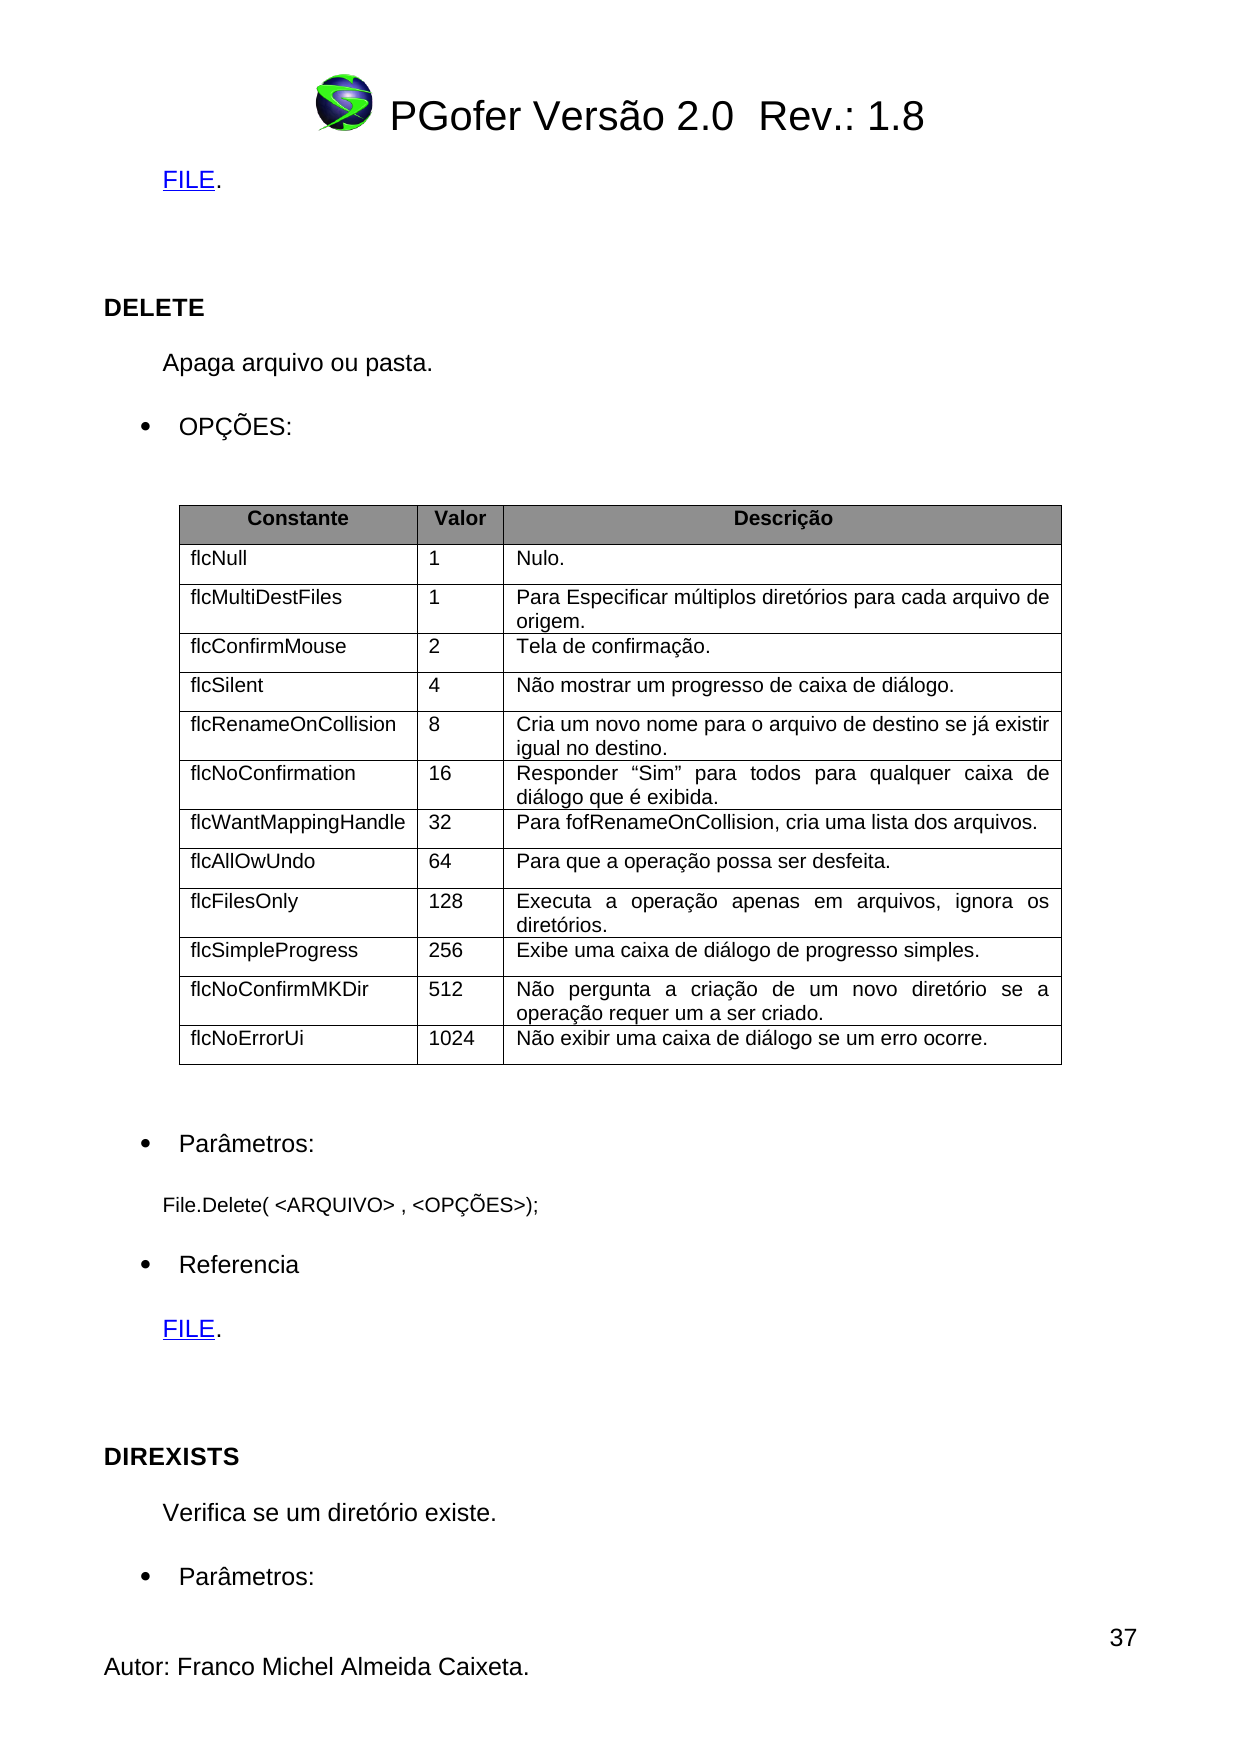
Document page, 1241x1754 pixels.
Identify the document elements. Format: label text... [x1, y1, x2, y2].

list Parâmetros: [141, 1561, 1137, 1590]
table_cell flcNoErrorUi [180, 1026, 417, 1064]
table_cell flcNoConfirmation [180, 761, 417, 809]
text FILE. [103, 1314, 1137, 1343]
picture [315, 73, 373, 131]
text File.Delete( <ARQUIVO> , <OPÇÕES>); [103, 1193, 1137, 1217]
table_cell 64 [418, 849, 503, 888]
table_cell 8 [418, 712, 503, 760]
table_cell 2 [418, 634, 503, 672]
table_cell flcAllOwUndo [180, 849, 417, 888]
table_cell flcMultiDestFiles [180, 585, 417, 633]
table_cell flcFilesOnly [180, 889, 417, 937]
table_cell Não pergunta a criação de um novo diretório se a operação requer um a ser criado. [504, 977, 1061, 1025]
table_cell 4 [418, 673, 503, 711]
table_cell flcConfirmMouse [180, 634, 417, 672]
table_cell 1024 [418, 1026, 503, 1064]
table_header Descrição [504, 506, 1061, 544]
table_cell Cria um novo nome para o arquivo de destino se já existir igual no destino. [504, 712, 1061, 760]
list OPÇÕES: [141, 412, 1137, 441]
table_cell flcNoConfirmMKDir [180, 977, 417, 1025]
table_header Valor [418, 506, 503, 544]
table_cell flcNull [180, 545, 417, 584]
table_cell Não mostrar um progresso de caixa de diálogo. [504, 673, 1061, 711]
text Apaga arquivo ou pasta. [103, 348, 1137, 377]
text FILE. [103, 165, 1137, 193]
table_cell flcRenameOnCollision [180, 712, 417, 760]
subtitle DIREXISTS [103, 1442, 1137, 1471]
table_cell 32 [418, 810, 503, 848]
table_cell 128 [418, 889, 503, 937]
table_cell Executa a operação apenas em arquivos, ignora os diretórios. [504, 889, 1061, 937]
subtitle DELETE [103, 293, 1137, 321]
table_cell flcSimpleProgress [180, 938, 417, 976]
table_cell 16 [418, 761, 503, 809]
table_cell Nulo. [504, 545, 1061, 584]
list Referencia [141, 1250, 1137, 1279]
text Verifica se um diretório existe. [103, 1497, 1137, 1526]
table_cell Responder “Sim” para todos para qualquer caixa de diálogo que é exibida. [504, 761, 1061, 809]
table_cell 256 [418, 938, 503, 976]
table_cell flcSilent [180, 673, 417, 711]
table_cell Para Especificar múltiplos diretórios para cada arquivo de origem. [504, 585, 1061, 633]
table_cell flcWantMappingHandle [180, 810, 417, 848]
table_cell 512 [418, 977, 503, 1025]
list Parâmetros: [141, 1129, 1137, 1158]
table_cell 1 [418, 585, 503, 633]
table_cell Tela de confirmação. [504, 634, 1061, 672]
table_cell 1 [418, 545, 503, 584]
table_cell Para que a operação possa ser desfeita. [504, 849, 1061, 888]
table_cell Não exibir uma caixa de diálogo se um erro ocorre. [504, 1026, 1061, 1064]
table_cell Para fofRenameOnCollision, cria uma lista dos arquivos. [504, 810, 1061, 848]
table_cell Exibe uma caixa de diálogo de progresso simples. [504, 938, 1061, 976]
table_header Constante [180, 506, 417, 544]
